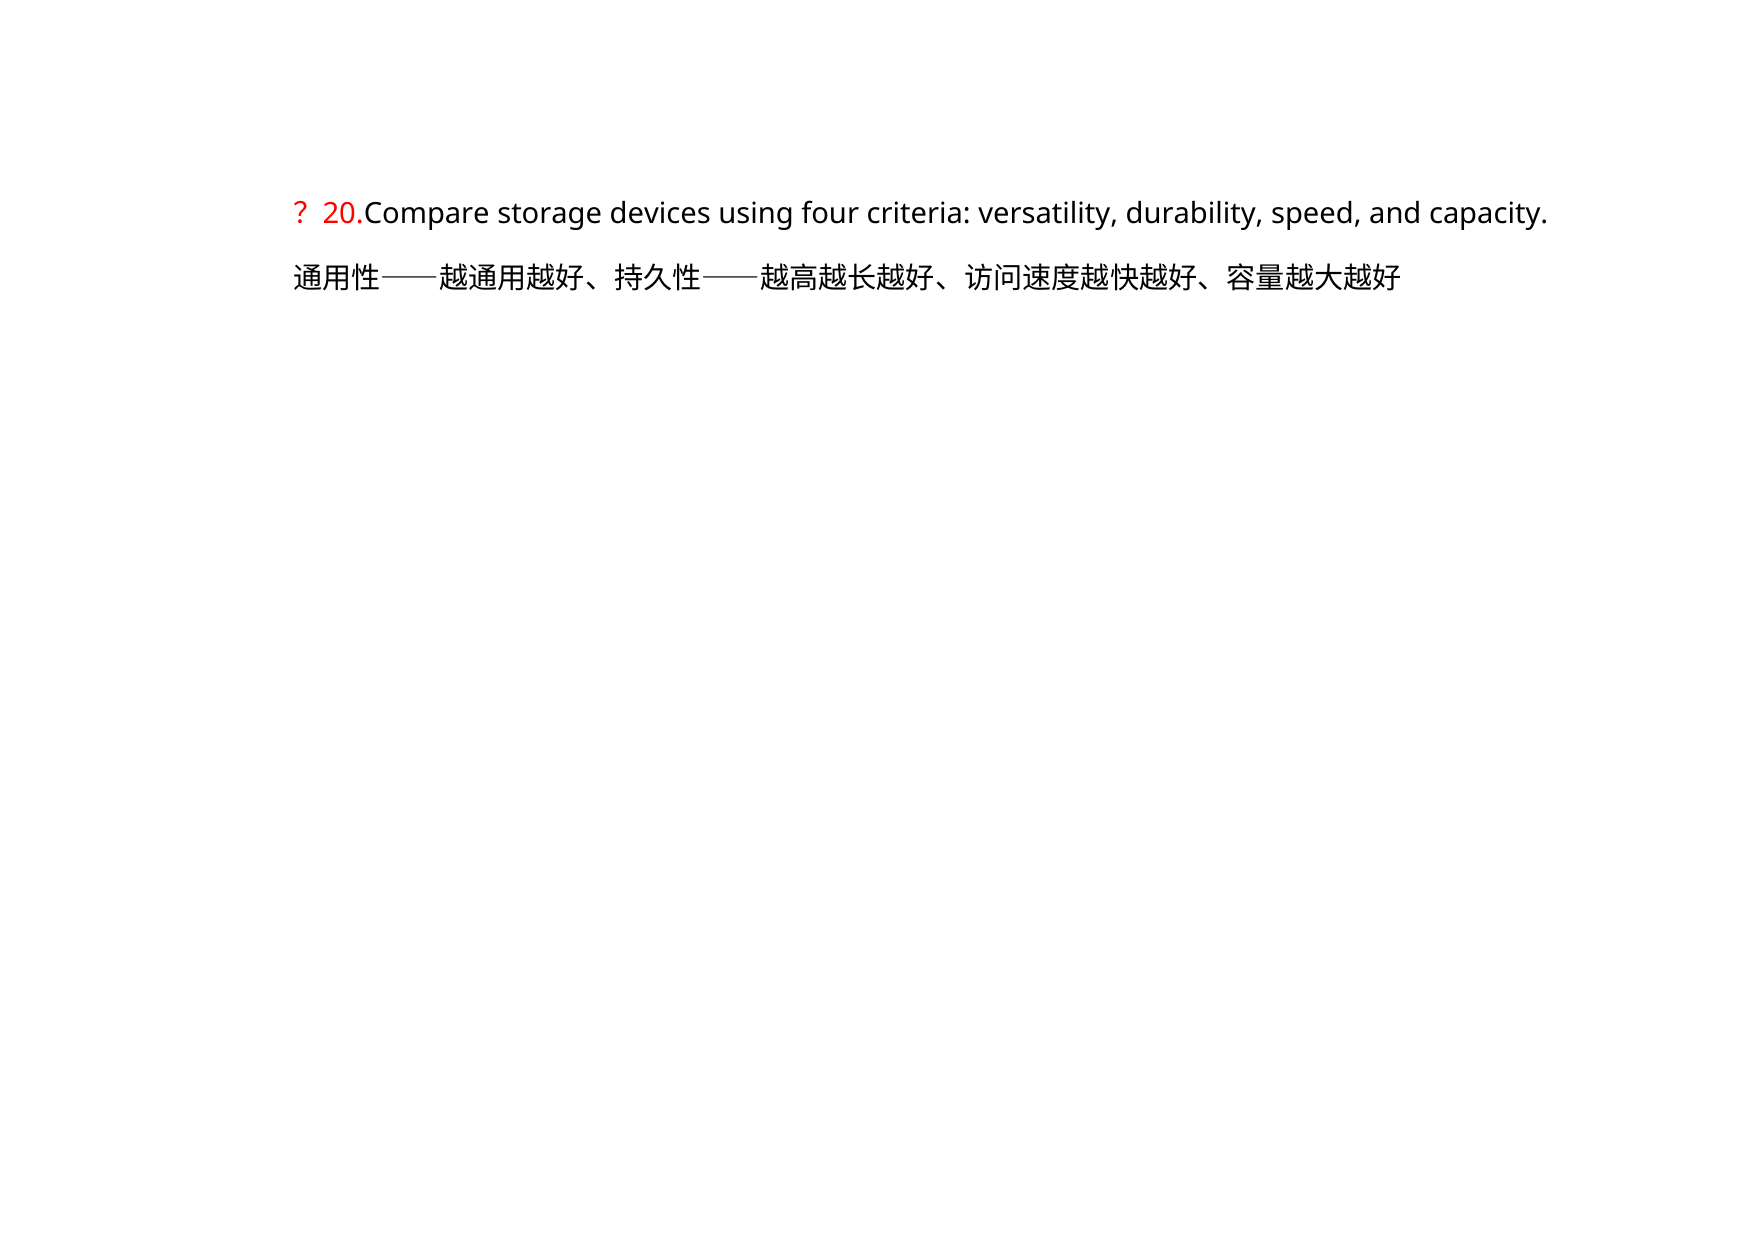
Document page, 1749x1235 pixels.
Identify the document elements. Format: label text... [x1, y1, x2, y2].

text ？20.Compare storage devices using four criteria: versatility, durability, speed, and capacity. [249, 178, 1638, 243]
text 通用性——越通用越好、持久性——越高越长越好、访问速度越快越好、容量越大越好 [249, 243, 1638, 308]
